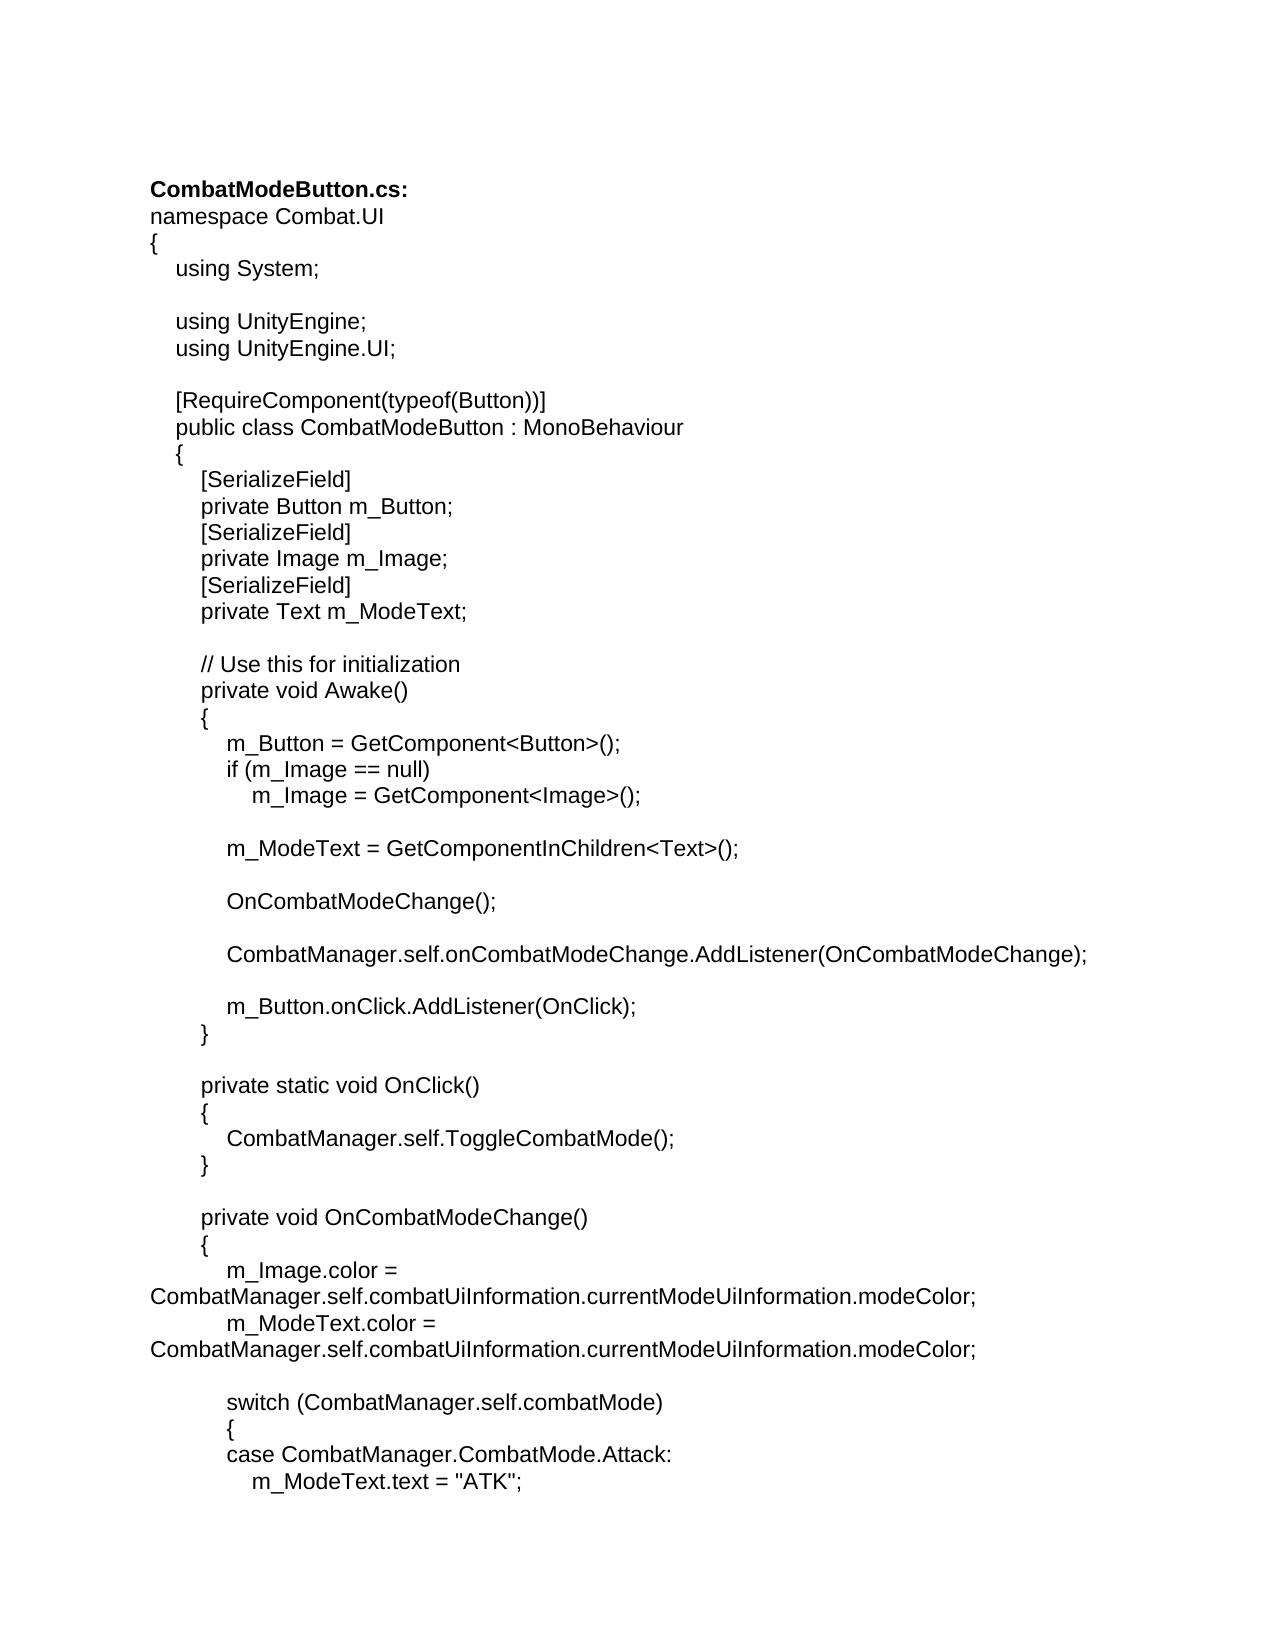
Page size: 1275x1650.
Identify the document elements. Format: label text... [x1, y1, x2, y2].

text { [150, 229, 1125, 255]
text switch (CombatManager.self.combatMode) [150, 1389, 1125, 1415]
text [RequireComponent(typeof(Button))] [150, 387, 1125, 413]
text private void OnCombatModeChange() [150, 1204, 1125, 1231]
text private Image m_Image; [150, 545, 1125, 572]
text { [150, 1099, 1125, 1125]
text private Button m_Button; [150, 493, 1125, 519]
text m_Image.color = CombatManager.self.combatUiInformation.currentModeUiInformation.modeColor; [150, 1257, 1125, 1309]
text private Text m_ModeText; [150, 598, 1125, 624]
text public class CombatModeButton : MonoBehaviour [150, 413, 1125, 440]
text [SerializeField] [150, 572, 1125, 598]
text case CombatManager.CombatMode.Attack: [150, 1441, 1125, 1468]
text } [150, 1151, 1125, 1178]
text using UnityEngine; [150, 308, 1125, 334]
text m_Button.onClick.AddListener(OnClick); [150, 993, 1125, 1020]
text m_ModeText.color = CombatManager.self.combatUiInformation.currentModeUiInformation.modeColor; [150, 1309, 1125, 1362]
text } [150, 1020, 1125, 1046]
text // Use this for initialization [150, 651, 1125, 677]
text using UnityEngine.UI; [150, 334, 1125, 361]
text m_ModeText = GetComponentInChildren<Text>(); [150, 835, 1125, 862]
text using System; [150, 255, 1125, 282]
text CombatManager.self.onCombatModeChange.AddListener(OnCombatModeChange); [150, 941, 1125, 967]
text { [150, 1231, 1125, 1257]
text { [150, 1415, 1125, 1441]
text OnCombatModeChange(); [150, 888, 1125, 914]
text { [150, 703, 1125, 730]
text private void Awake() [150, 677, 1125, 703]
text m_Button = GetComponent<Button>(); [150, 730, 1125, 756]
text namespace Combat.UI [150, 203, 1125, 229]
text [SerializeField] [150, 466, 1125, 493]
text m_ModeText.text = "ATK"; [150, 1468, 1125, 1494]
text private static void OnClick() [150, 1072, 1125, 1099]
text if (m_Image == null) [150, 756, 1125, 782]
text { [150, 440, 1125, 466]
text m_Image = GetComponent<Image>(); [150, 782, 1125, 809]
text [SerializeField] [150, 519, 1125, 545]
text CombatManager.self.ToggleCombatMode(); [150, 1125, 1125, 1151]
text CombatModeButton.cs: [150, 176, 1125, 203]
